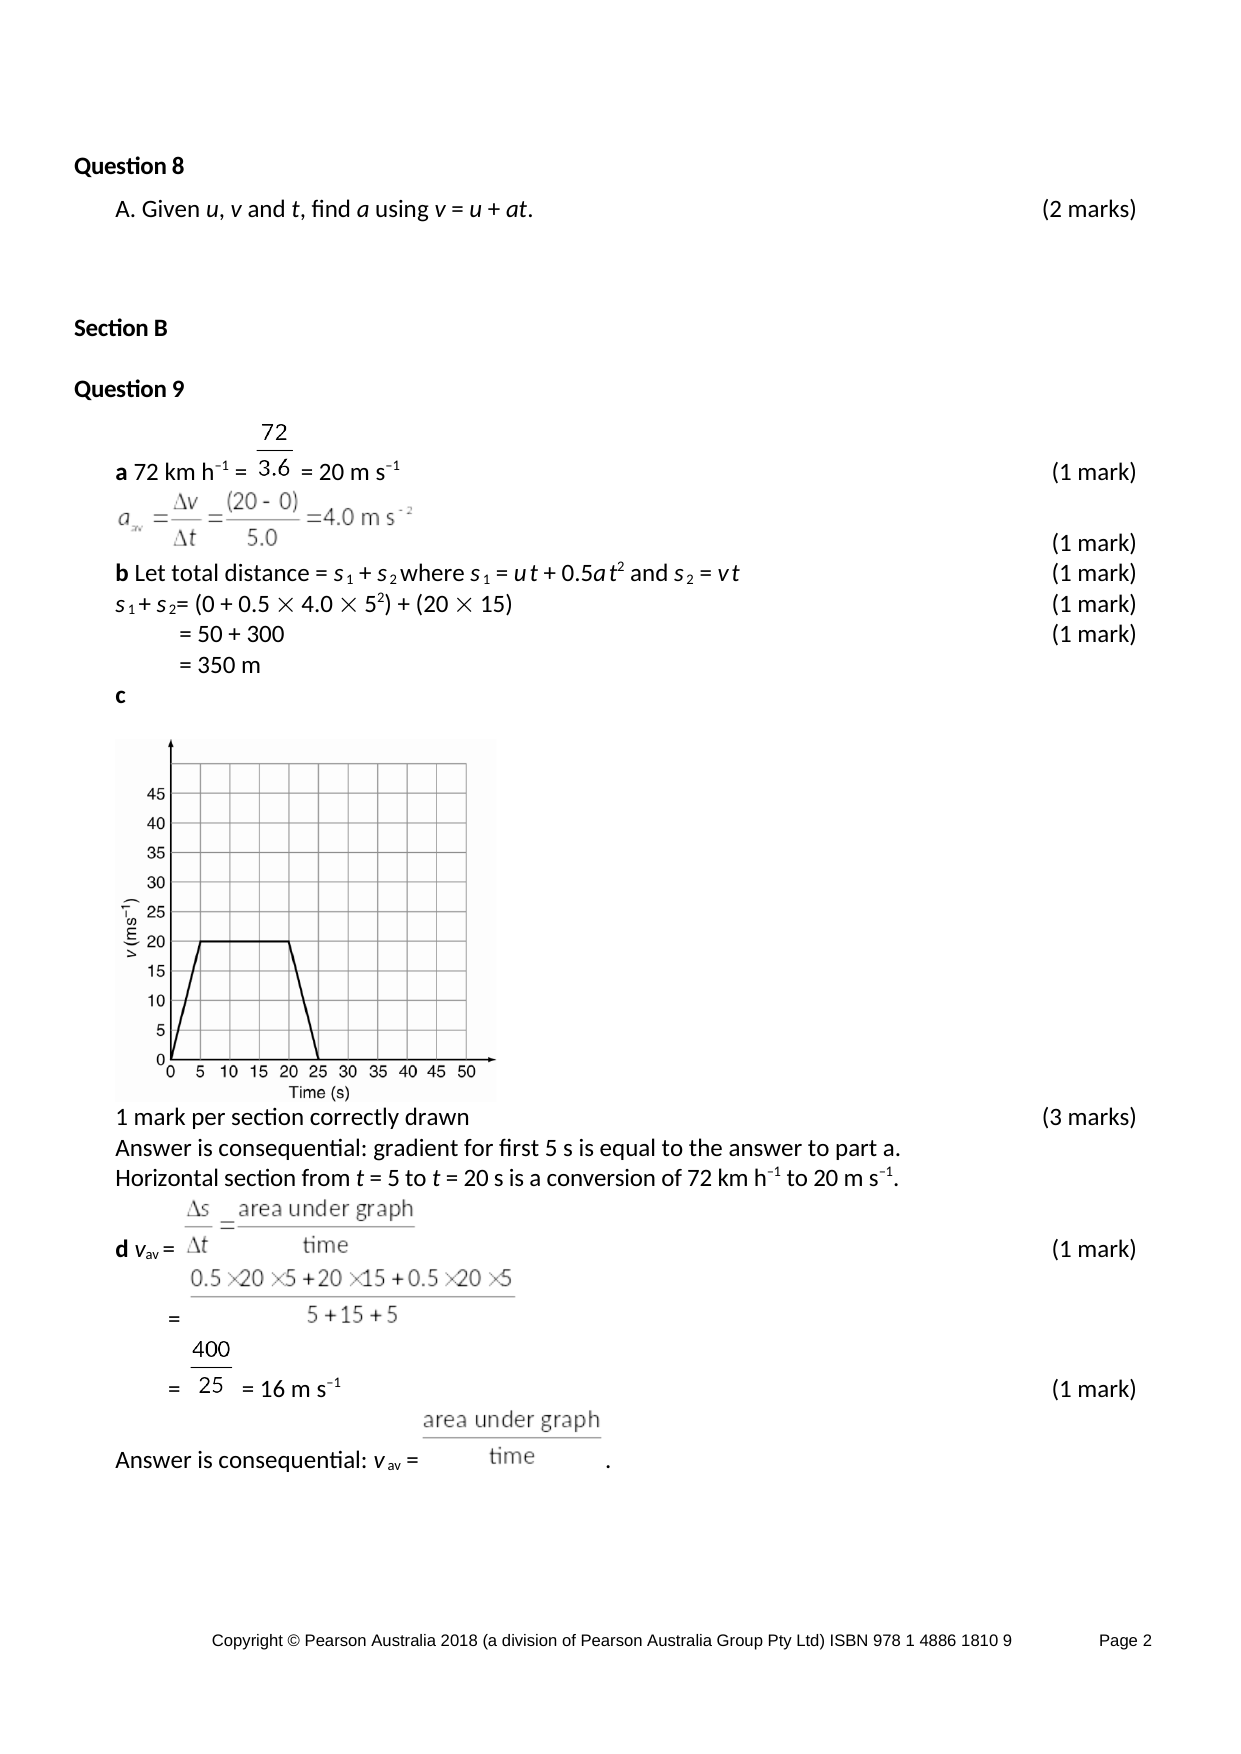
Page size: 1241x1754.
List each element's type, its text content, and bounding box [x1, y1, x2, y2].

text Question 8 [74, 150, 1152, 181]
text A. Given u, v and t, find a using v = u + at. (2 marks) [115, 193, 1152, 223]
text Section B [74, 312, 1152, 342]
text = [115, 1263, 1152, 1334]
text 1 mark per section correctly drawn (3 marks) [115, 1102, 1152, 1132]
text d vav = (1 mark) [115, 1193, 1152, 1263]
text Answer is consequential: vav =. [115, 1404, 1152, 1474]
text c [115, 679, 1152, 710]
text (1 mark) [115, 487, 1152, 557]
text Question 9 [74, 374, 1152, 404]
text b Let total distance = s1 + s2 where s1 = ut + 0.5at2 and s2 = vt (1 mark) [115, 557, 1152, 588]
text = = 16 m s–1 (1 mark) [115, 1334, 1152, 1404]
text s1 + s2= (0 + 0.5 4.0 52) + (20 15) (1 mark) [115, 588, 1152, 618]
text Answer is consequential: gradient for first 5 s is equal to the answer to part a. [115, 1132, 1152, 1163]
picture [115, 739, 497, 1102]
text = 350 m [115, 649, 1152, 679]
text Horizontal section from t = 5 to t = 20 s is a conversion of 72 km h–1 to 20 m s–1. [115, 1163, 1152, 1193]
text a 72 km h–1 = = 20 m s–1 (1 mark) [115, 417, 1152, 487]
text = 50 + 300 (1 mark) [115, 618, 1152, 649]
